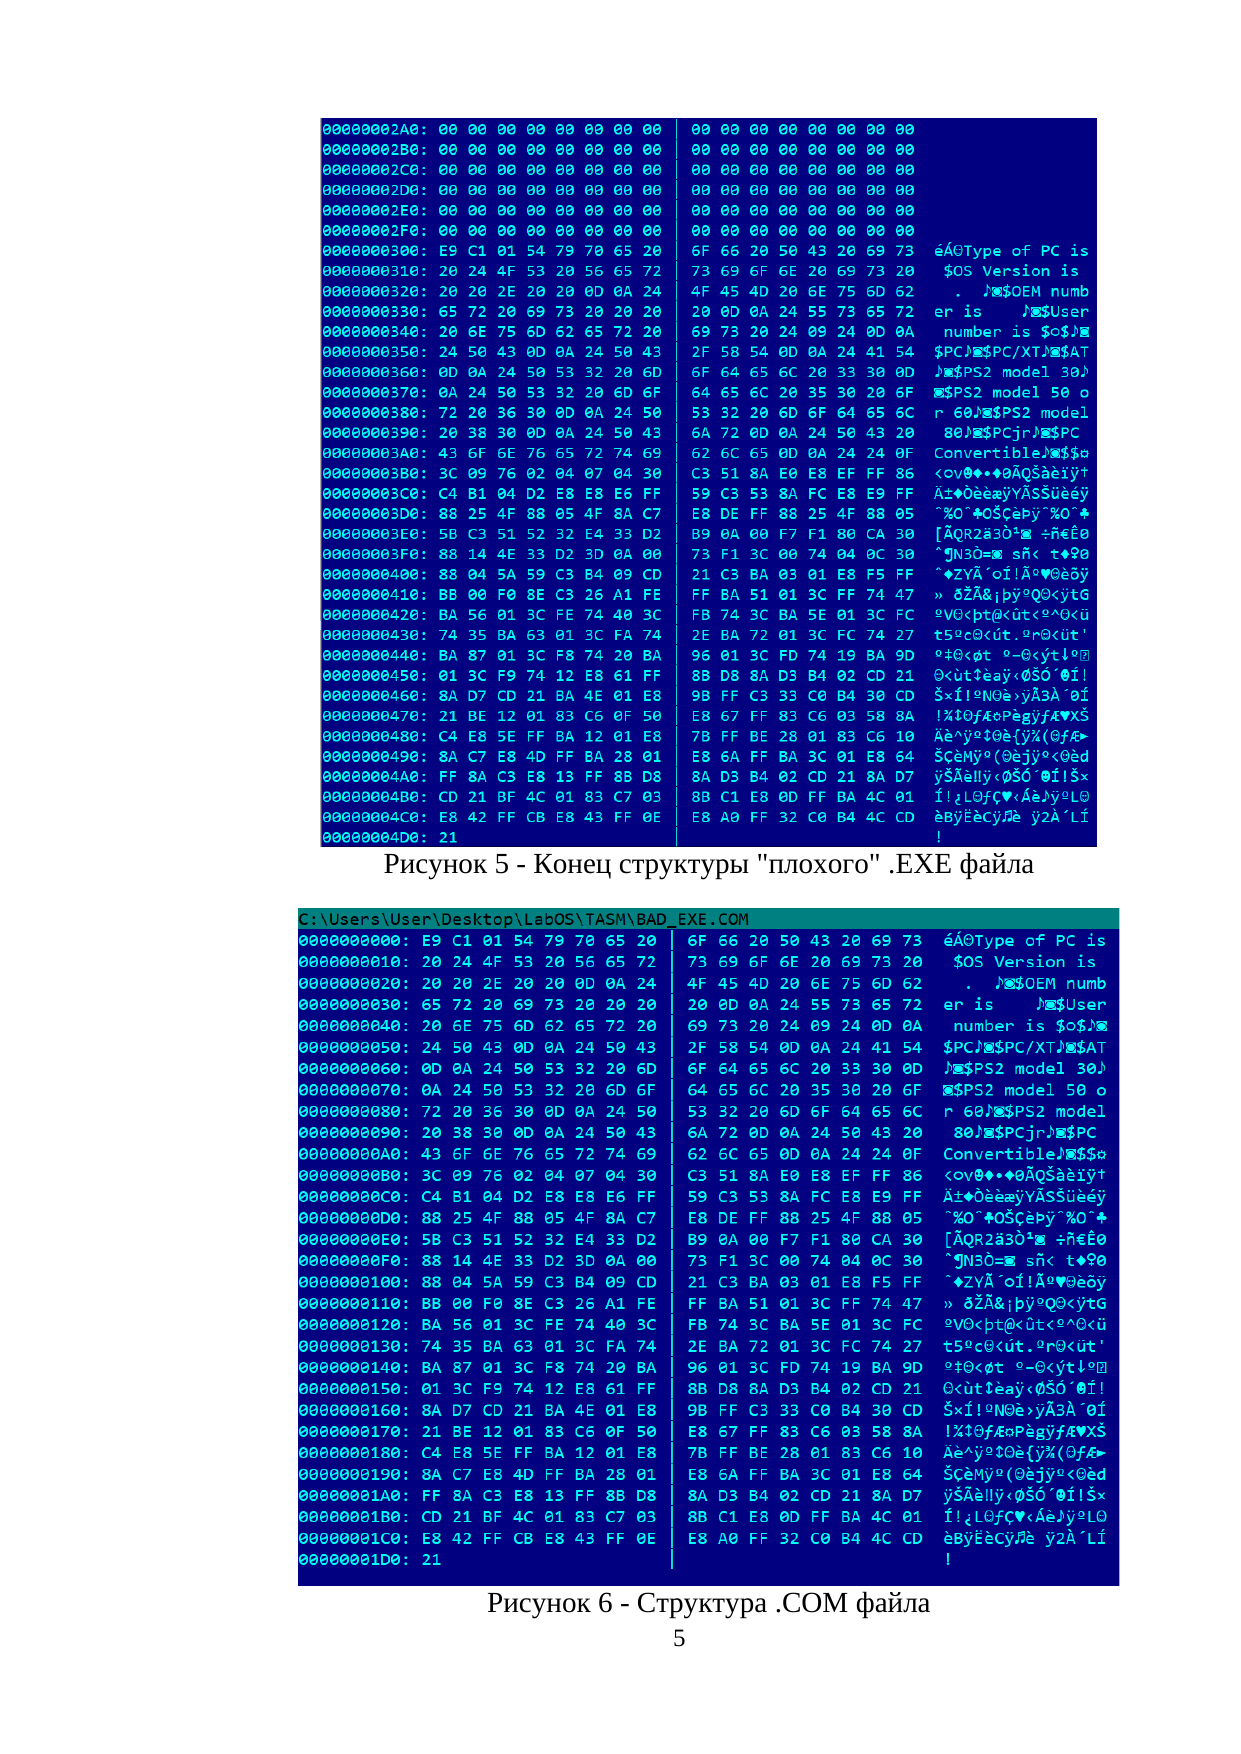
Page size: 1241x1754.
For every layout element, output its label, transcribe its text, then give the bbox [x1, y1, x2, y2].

picture [320, 118, 1097, 847]
text Рисунок 5 - Конец структуры "плохого" .EXE файла [177, 847, 1181, 880]
picture [298, 908, 1120, 1586]
text Рисунок 6 - Структура .COM файла [177, 1585, 1181, 1619]
